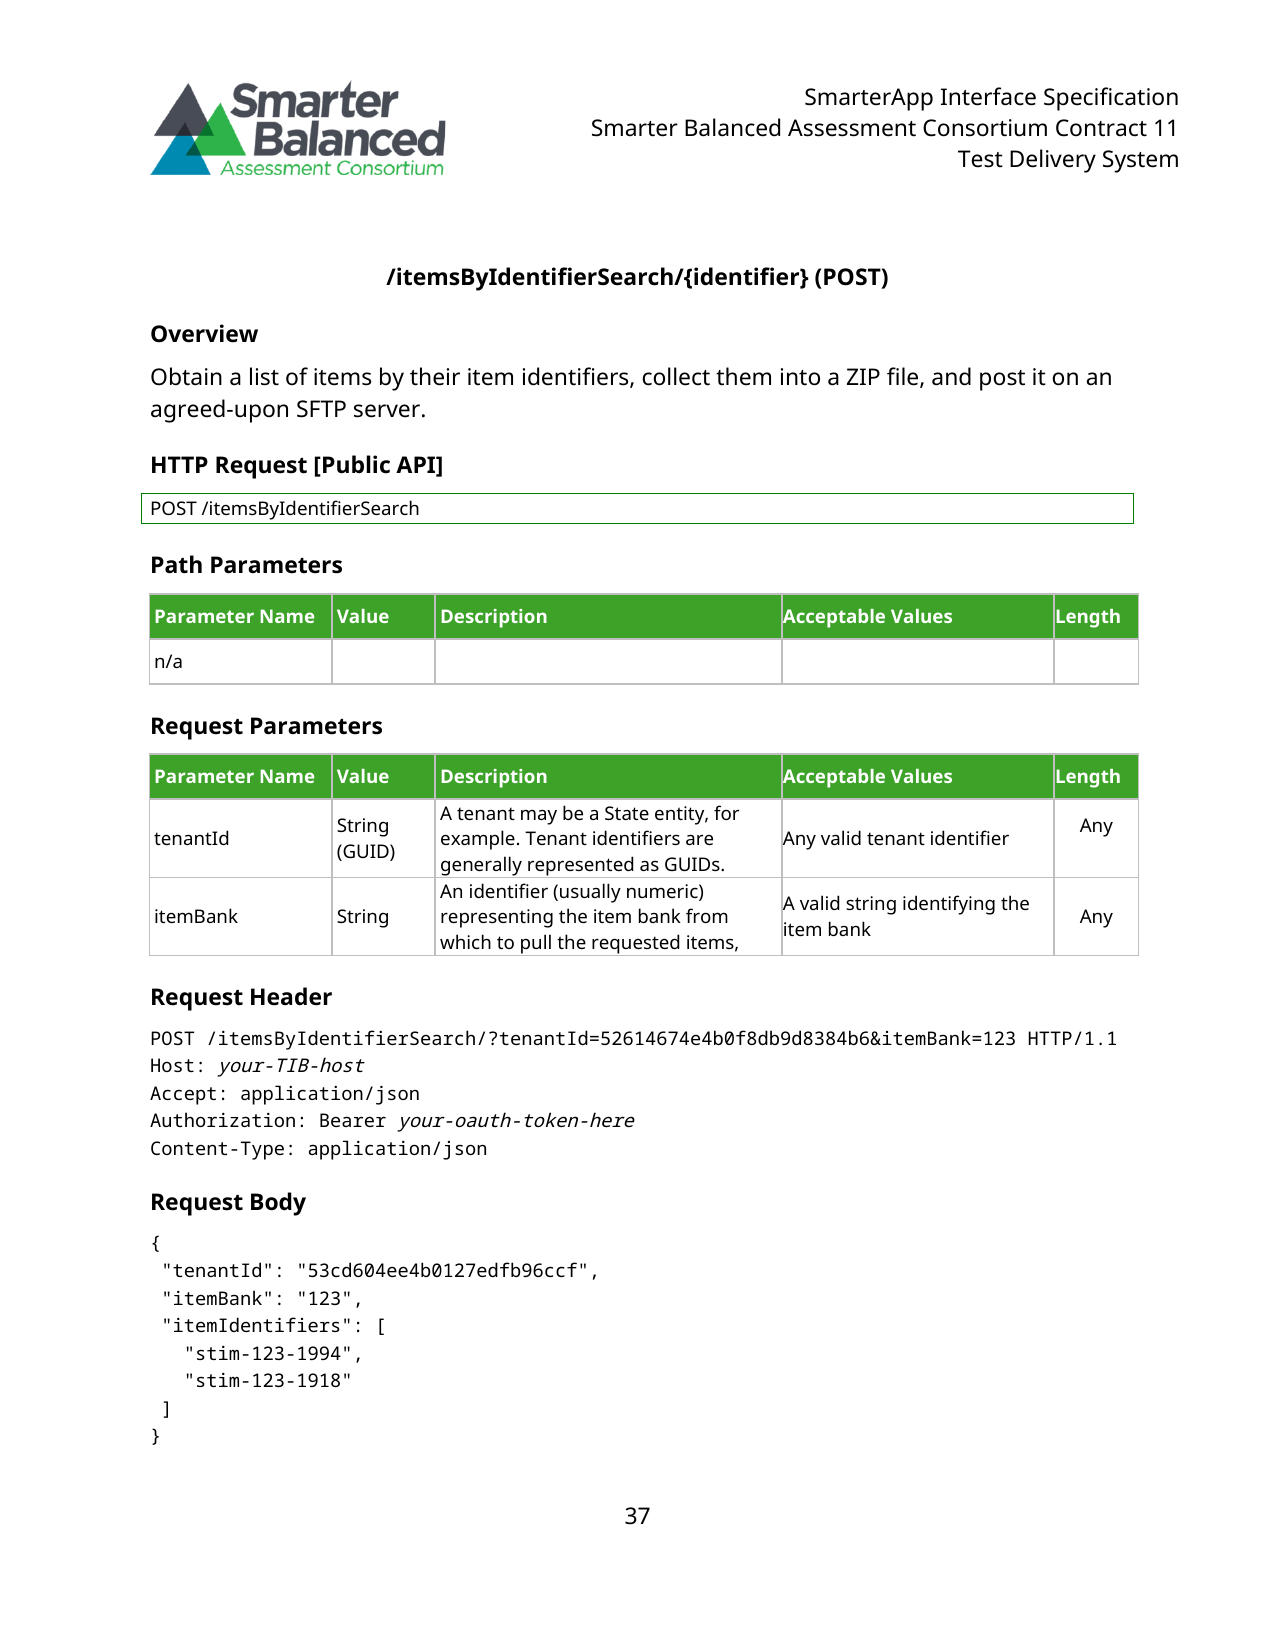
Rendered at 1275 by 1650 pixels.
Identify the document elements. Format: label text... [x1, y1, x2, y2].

table_cell Any [1055, 878, 1138, 954]
text POST /itemsByIdentifierSearch [142, 494, 1133, 523]
subtitle Request Header [150, 981, 1125, 1012]
table_cell n/a [150, 640, 331, 683]
table_header Parameter Name [150, 595, 331, 638]
table_header Description [436, 595, 781, 638]
table_cell itemBank [150, 878, 331, 954]
table_header Acceptable Values [783, 755, 1053, 798]
table_cell Any [1055, 800, 1138, 876]
table_cell Any valid tenant identifier [783, 800, 1053, 876]
text "itemIdentifiers": [ [150, 1312, 1125, 1338]
subtitle Overview [150, 317, 1125, 349]
subtitle Request Body [150, 1186, 1125, 1217]
table_cell [333, 640, 434, 683]
text Authorization: Bearer your-oauth-token-here [150, 1108, 1125, 1133]
subtitle Path Parameters [150, 549, 1125, 581]
text Content-Type: application/json [150, 1135, 1125, 1161]
table_cell [783, 640, 1053, 683]
text "stim-123-1918" [150, 1368, 1125, 1393]
table_cell tenantId [150, 800, 331, 876]
table_cell [1055, 640, 1138, 683]
table_header Parameter Name [150, 755, 331, 798]
text Host: your-TIB-host [150, 1052, 1125, 1078]
table_cell A tenant may be a State entity, for example. Tenant identifiers are generally represented as GUIDs. [436, 800, 781, 876]
text ] [150, 1395, 1125, 1421]
table_header Length [1055, 595, 1138, 638]
text "tenantId": "53cd604ee4b0127edfb96ccf", [150, 1257, 1125, 1283]
table_header Acceptable Values [783, 595, 1053, 638]
text Obtain a list of items by their item identifiers, collect them into a ZIP file, and post it on an agreed-upon SFTP server. [150, 361, 1125, 424]
table_header Description [436, 755, 781, 798]
subtitle HTTP Request [Public API] [150, 449, 1125, 480]
text "stim-123-1994", [150, 1340, 1125, 1366]
subtitle /itemsByIdentifierSearch/{identifier} (POST) [225, 261, 1050, 292]
table_cell String [333, 878, 434, 954]
text { [150, 1229, 1125, 1255]
text } [150, 1423, 1125, 1448]
table_header Value [333, 595, 434, 638]
picture [150, 80, 446, 175]
table_cell [436, 640, 781, 683]
table_cell A valid string identifying the item bank [783, 878, 1053, 954]
table_cell An identifier (usually numeric) representing the item bank from which to pull the requested items, [436, 878, 781, 954]
text POST /itemsByIdentifierSearch/?tenantId=52614674e4b0f8db9d8384b6&itemBank=123 HTTP/1.1 [150, 1025, 1125, 1050]
table_cell String (GUID) [333, 800, 434, 876]
subtitle Request Parameters [150, 709, 1125, 741]
text Accept: application/json [150, 1080, 1125, 1106]
text "itemBank": "123", [150, 1285, 1125, 1310]
table_header Length [1055, 755, 1138, 798]
table_header Value [333, 755, 434, 798]
